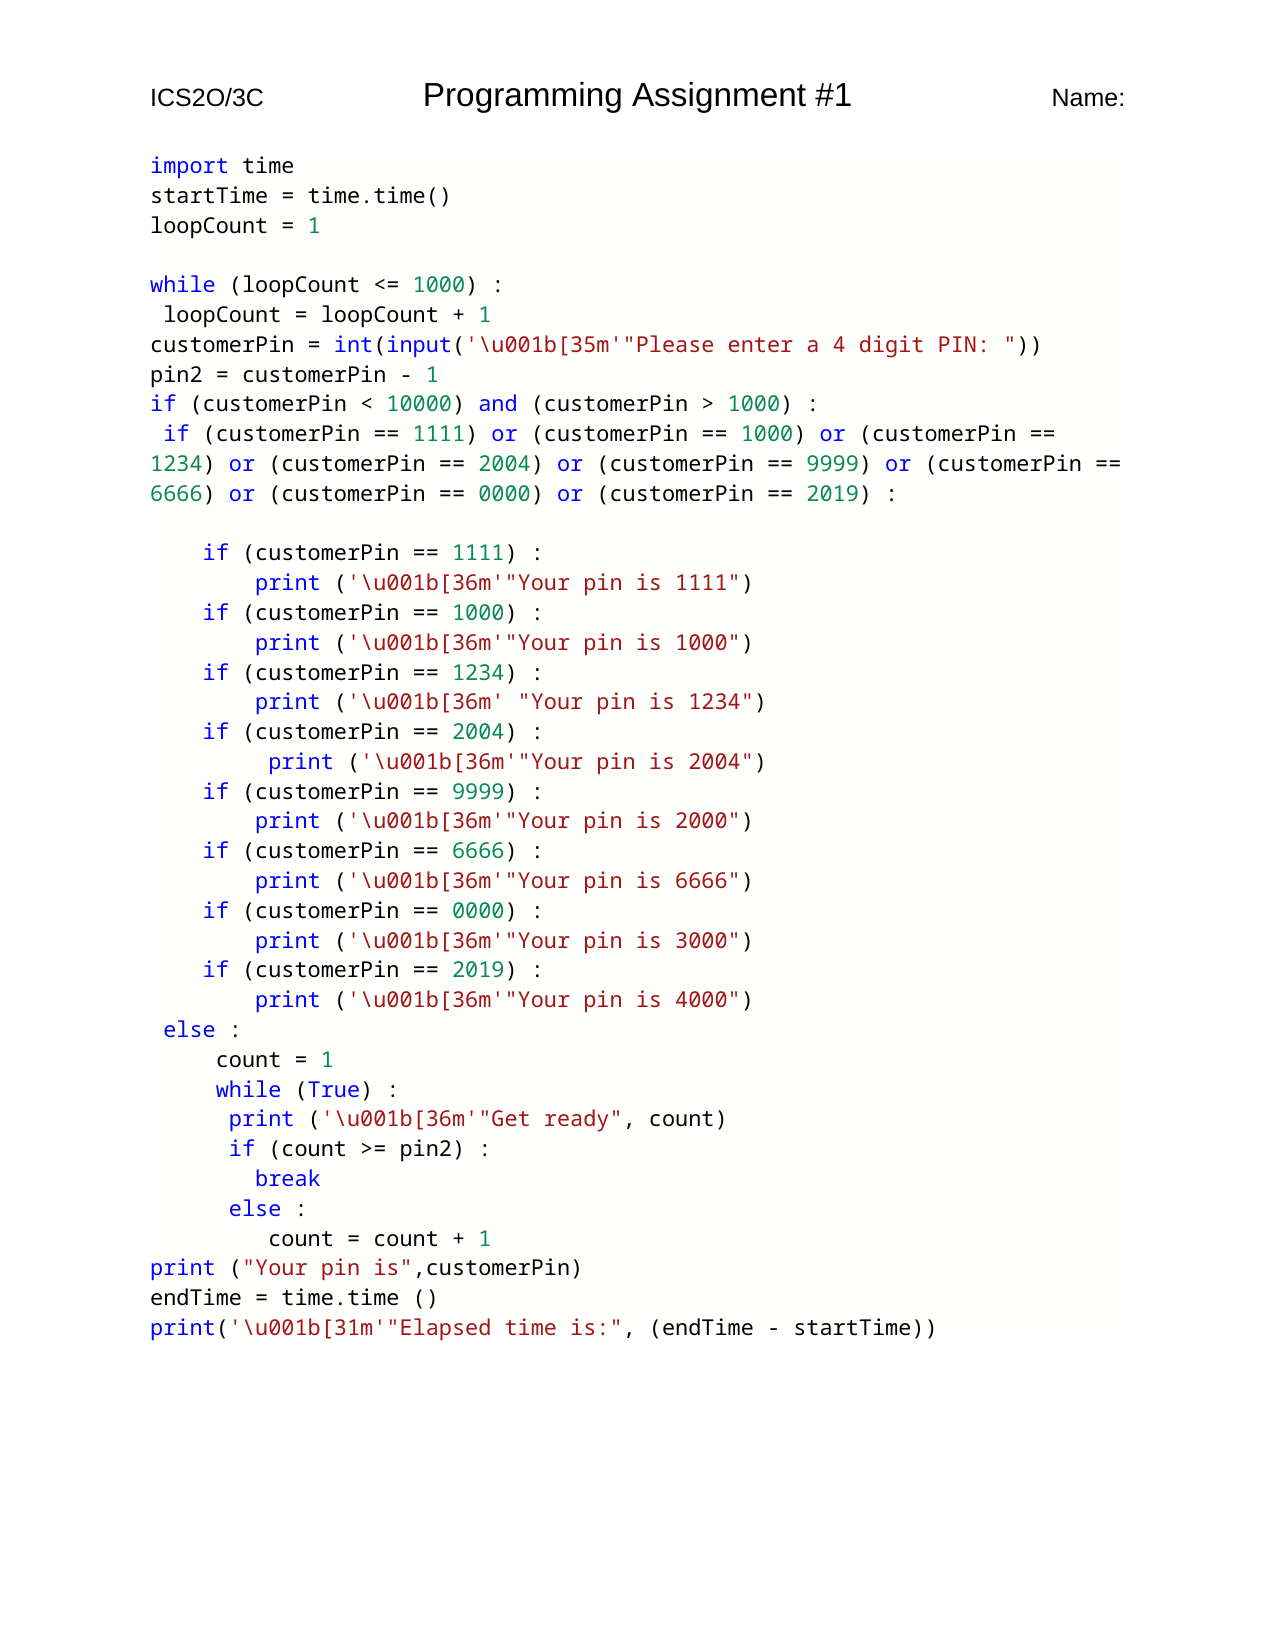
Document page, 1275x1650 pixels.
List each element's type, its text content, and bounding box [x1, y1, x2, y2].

text startTime = time.time() [150, 180, 1125, 209]
text print ('\u001b[36m'"Your pin is 1111") [150, 567, 1125, 597]
text count = count + 1 [150, 1222, 1125, 1252]
text if (customerPin == 9999) : [150, 776, 1125, 805]
text if (customerPin == 6666) : [150, 835, 1125, 865]
text if (customerPin == 1234) : [150, 656, 1125, 686]
text print ('\u001b[36m'"Your pin is 2000") [150, 805, 1125, 835]
text print ('\u001b[36m'"Your pin is 4000") [150, 984, 1125, 1014]
text print ('\u001b[36m'"Your pin is 2004") [150, 746, 1125, 776]
text print ('\u001b[36m'"Your pin is 1000") [150, 627, 1125, 656]
text else : [150, 1193, 1125, 1222]
text count = 1 [150, 1044, 1125, 1073]
text if (customerPin == 1111) or (customerPin == 1000) or (customerPin == 1234) or (customerPin == 2004) or (customerPin == 9999) or (customerPin == 6666) or (customerPin == 0000) or (customerPin == 2019) : [150, 418, 1125, 507]
text print ('\u001b[36m'"Your pin is 6666") [150, 865, 1125, 895]
text loopCount = loopCount + 1 [150, 299, 1125, 329]
text while (True) : [150, 1073, 1125, 1103]
text if (customerPin == 0000) : [150, 895, 1125, 924]
text print ('\u001b[36m'"Your pin is 3000") [150, 924, 1125, 954]
text else : [150, 1014, 1125, 1044]
text print('\u001b[31m'"Elapsed time is:", (endTime - startTime)) [150, 1312, 1125, 1342]
text pin2 = customerPin - 1 [150, 358, 1125, 388]
text print ("Your pin is",customerPin) [150, 1252, 1125, 1282]
text print ('\u001b[36m'"Get ready", count) [150, 1103, 1125, 1133]
text if (customerPin == 1000) : [150, 597, 1125, 627]
text if (customerPin < 10000) and (customerPin > 1000) : [150, 388, 1125, 418]
text endTime = time.time () [150, 1282, 1125, 1312]
text if (customerPin == 1111) : [150, 537, 1125, 567]
text if (customerPin == 2019) : [150, 954, 1125, 984]
text loopCount = 1 [150, 209, 1125, 239]
text if (count >= pin2) : [150, 1133, 1125, 1163]
text import time [150, 150, 1125, 180]
text if (customerPin == 2004) : [150, 716, 1125, 746]
text customerPin = int(input('\u001b[35m'"Please enter a 4 digit PIN: ")) [150, 329, 1125, 358]
text while (loopCount <= 1000) : [150, 269, 1125, 299]
text print ('\u001b[36m' "Your pin is 1234") [150, 686, 1125, 716]
text break [150, 1163, 1125, 1193]
